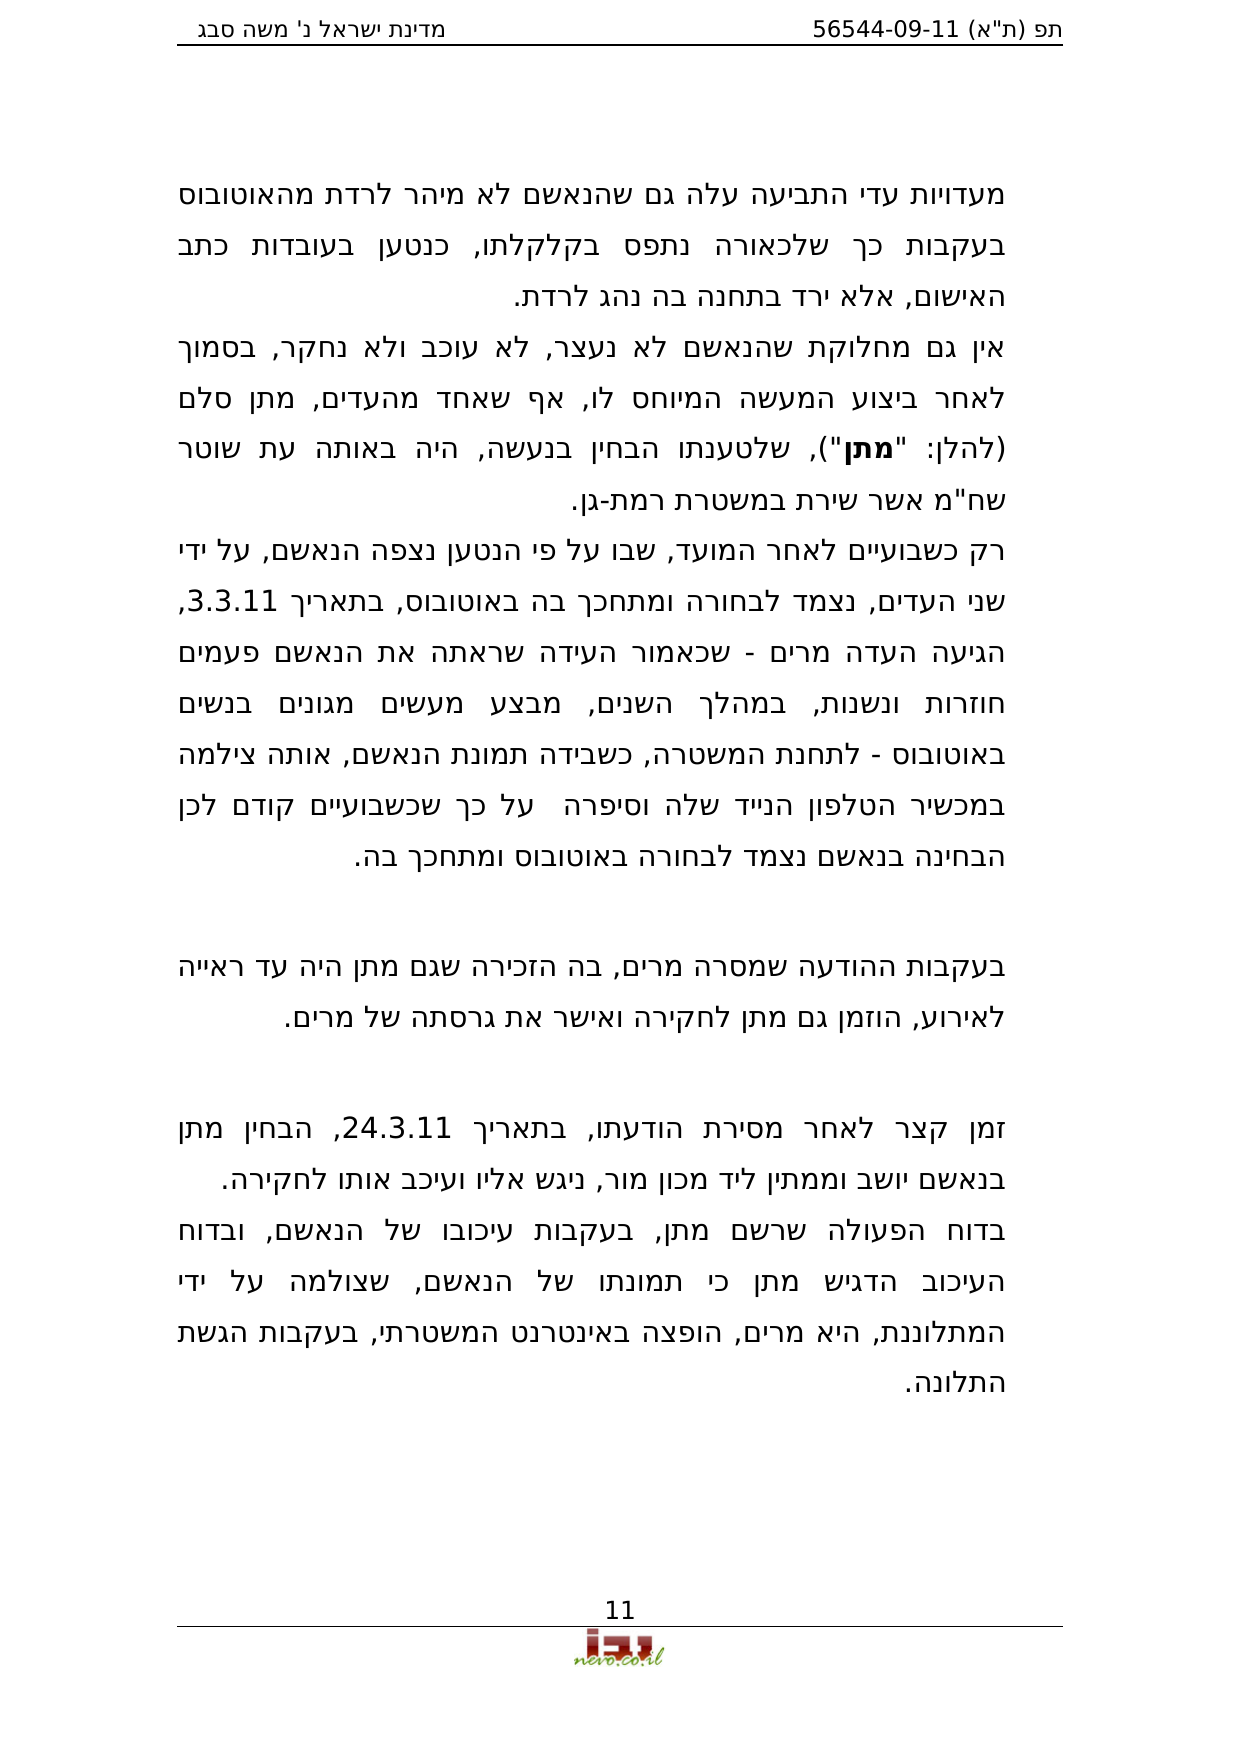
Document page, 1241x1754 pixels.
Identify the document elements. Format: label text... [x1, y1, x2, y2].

text בעקבות ההודעה שמסרה מרים, בה הזכירה שגם מתן היה עד ראייה לאירוע, הוזמן גם מתן לחקירה ואישר את גרסתה של מרים. [177, 950, 1007, 1035]
text מעדויות עדי התביעה עלה גם שהנאשם לא מיהר לרדת מהאוטובוס בעקבות כך שלכאורה נתפס בקלקלתו, כנטען בעובדות כתב האישום, אלא ירד בתחנה בה נהג לרדת. [177, 177, 1007, 313]
text אין גם מחלוקת שהנאשם לא נעצר, לא עוכב ולא נחקר, בסמוך לאחר ביצוע המעשה המיוחס לו, אף שאחד מהעדים, מתן סלם (להלן: "מתן"), שלטענתו הבחין בנעשה, היה באותה עת שוטר שח"מ אשר שירת במשטרת רמת-גן. [177, 330, 1007, 517]
text רק כשבועיים לאחר המועד, שבו על פי הנטען נצפה הנאשם, על ידי שני העדים, נצמד לבחורה ומתחכך בה באוטובוס, בתאריך 3.3.11, הגיעה העדה מרים - שכאמור העידה שראתה את הנאשם פעמים חוזרות ונשנות, במהלך השנים, מבצע מעשים מגונים בנשים באוטובוס - לתחנת המשטרה, כשבידה תמונת הנאשם, אותה צילמה במכשיר הטלפון הנייד שלה וסיפרה על כך שכשבועיים קודם לכן הבחינה בנאשם נצמד לבחורה באוטובוס ומתחכך בה. [177, 534, 1007, 873]
picture [574, 1628, 666, 1667]
text בדוח הפעולה שרשם מתן, בעקבות עיכובו של הנאשם, ובדוח העיכוב הדגיש מתן כי תמונתו של הנאשם, שצולמה על ידי המתלוננת, היא מרים, הופצה באינטרנט המשטרתי, בעקבות הגשת התלונה. [177, 1213, 1007, 1400]
text זמן קצר לאחר מסירת הודעתו, בתאריך 24.3.11, הבחין מתן בנאשם יושב וממתין ליד מכון מור, ניגש אליו ועיכב אותו לחקירה. [177, 1111, 1007, 1196]
